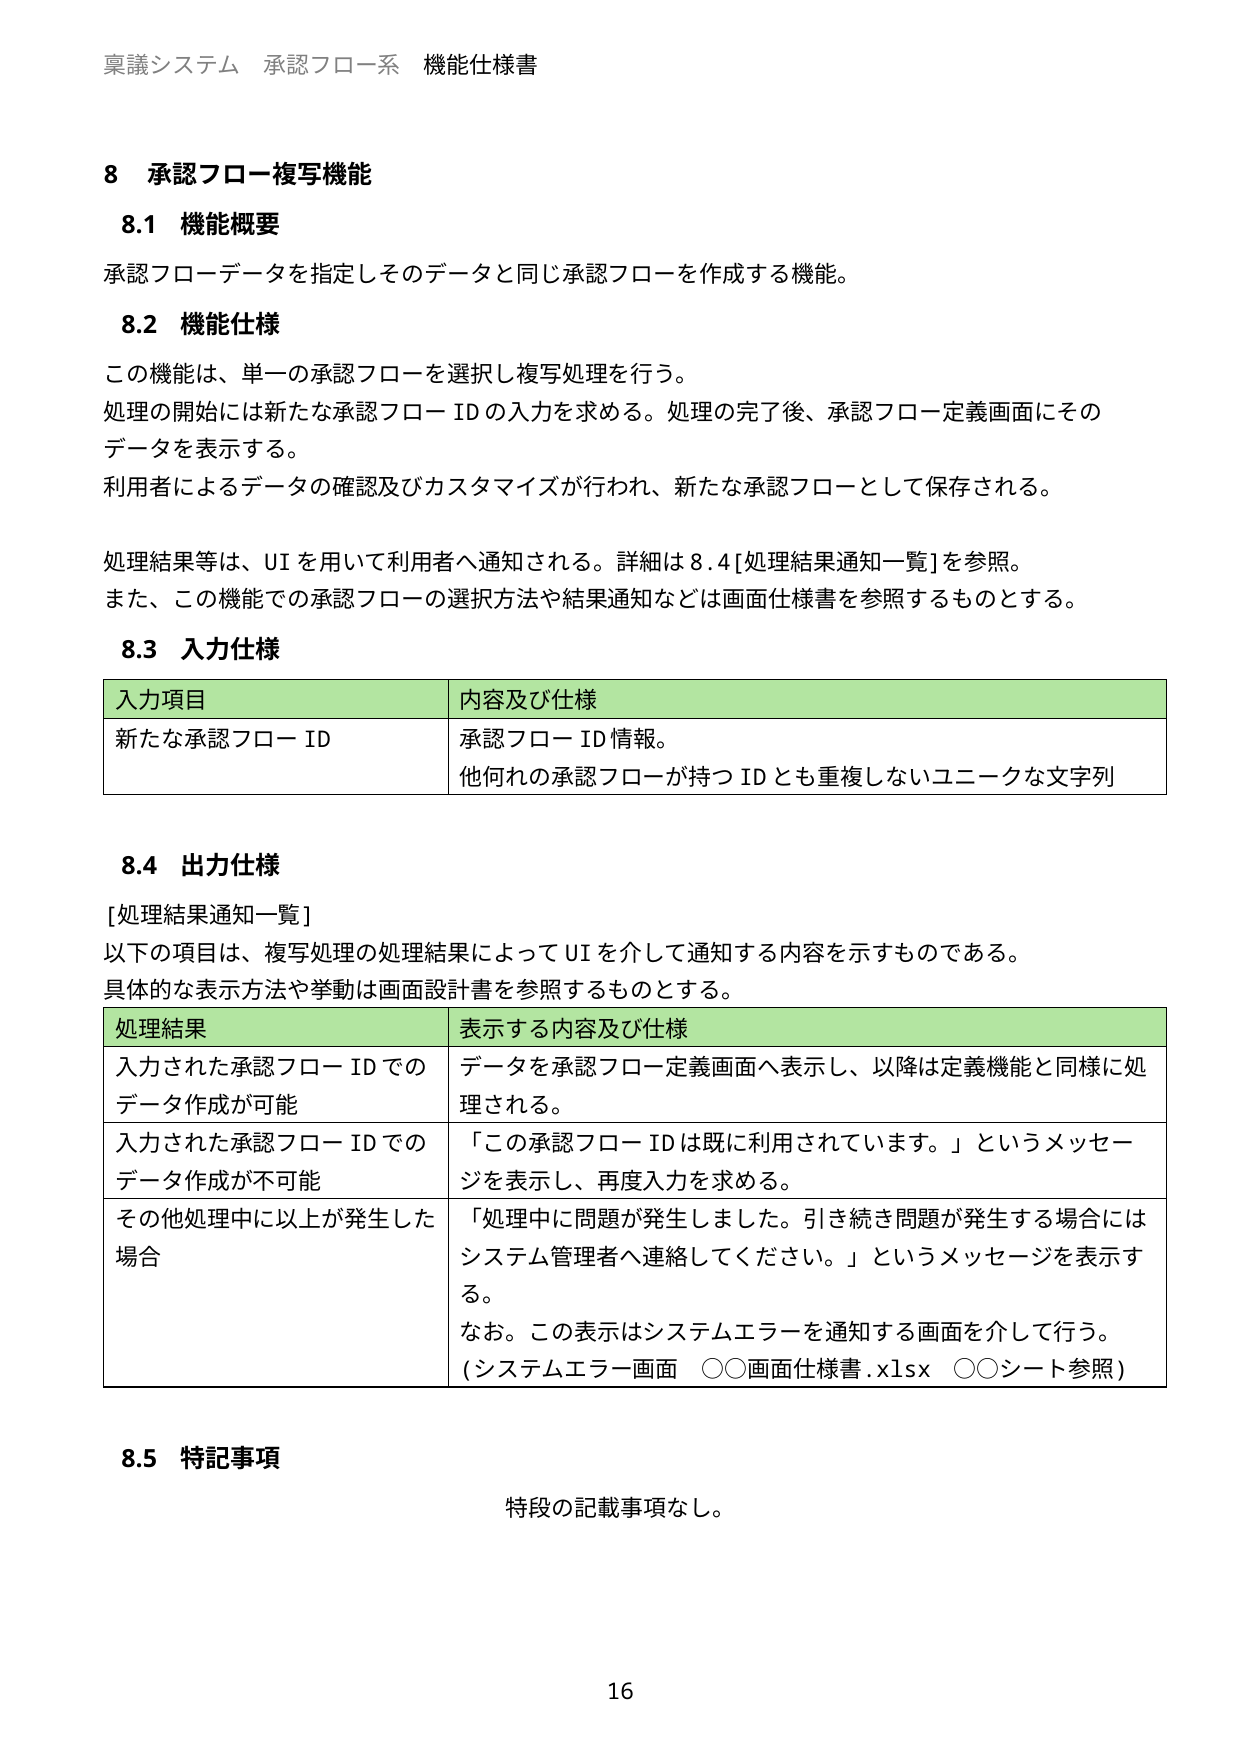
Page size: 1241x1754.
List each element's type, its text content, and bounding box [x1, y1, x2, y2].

table_cell 入力された承認フローIDでのデータ作成が可能 [104, 1047, 448, 1122]
text 以下の項目は、複写処理の処理結果によってUIを介して通知する内容を示すものである。 [103, 932, 1137, 970]
text 利用者によるデータの確認及びカスタマイズが行われ、新たな承認フローとして保存される。 [103, 467, 1137, 504]
text 処理結果等は、UIを用いて利用者へ通知される。詳細は8.4[処理結果通知一覧]を参照。 [103, 542, 1137, 579]
table_header 処理結果 [104, 1008, 448, 1046]
subtitle 機能仕様 [121, 304, 1137, 342]
subtitle 承認フロー複写機能 [103, 154, 1137, 192]
table_cell その他処理中に以上が発生した場合 [104, 1199, 448, 1386]
table_cell データを承認フロー定義画面へ表示し、以降は定義機能と同様に処理される。 [449, 1047, 1166, 1122]
subtitle 特記事項 [121, 1437, 1137, 1475]
table_cell 「この承認フローIDは既に利用されています。」というメッセージを表示し、再度入力を求める。 [449, 1123, 1166, 1198]
subtitle 出力仕様 [121, 845, 1137, 882]
table_cell 「処理中に問題が発生しました。引き続き問題が発生する場合にはシステム管理者へ連絡してください。」というメッセージを表示する。 なお。この表示はシステムエラーを通知する画面を介して行う。 (システムエラー画面 ○○画面仕様書.xlsx ○○シート参照) [449, 1199, 1166, 1386]
table_cell 新たな承認フローID [104, 719, 448, 794]
table_cell 承認フローID情報。 他何れの承認フローが持つIDとも重複しないユニークな文字列 [449, 719, 1166, 794]
text 承認フローデータを指定しそのデータと同じ承認フローを作成する機能。 [103, 254, 1137, 292]
text [処理結果通知一覧] [103, 895, 1137, 932]
text 具体的な表示方法や挙動は画面設計書を参照するものとする。 [103, 970, 1137, 1007]
table_header 表示する内容及び仕様 [449, 1008, 1166, 1046]
text 処理の開始には新たな承認フローIDの入力を求める。処理の完了後、承認フロー定義画面にそのデータを表示する。 [103, 392, 1137, 467]
subtitle 入力仕様 [121, 629, 1137, 667]
table_cell 入力された承認フローIDでのデータ作成が不可能 [104, 1123, 448, 1198]
table_header 入力項目 [104, 680, 448, 718]
text 特段の記載事項なし。 [103, 1487, 1137, 1525]
subtitle 機能概要 [121, 204, 1137, 242]
text この機能は、単一の承認フローを選択し複写処理を行う。 [103, 354, 1137, 392]
text また、この機能での承認フローの選択方法や結果通知などは画面仕様書を参照するものとする。 [103, 579, 1137, 617]
table_header 内容及び仕様 [449, 680, 1166, 718]
